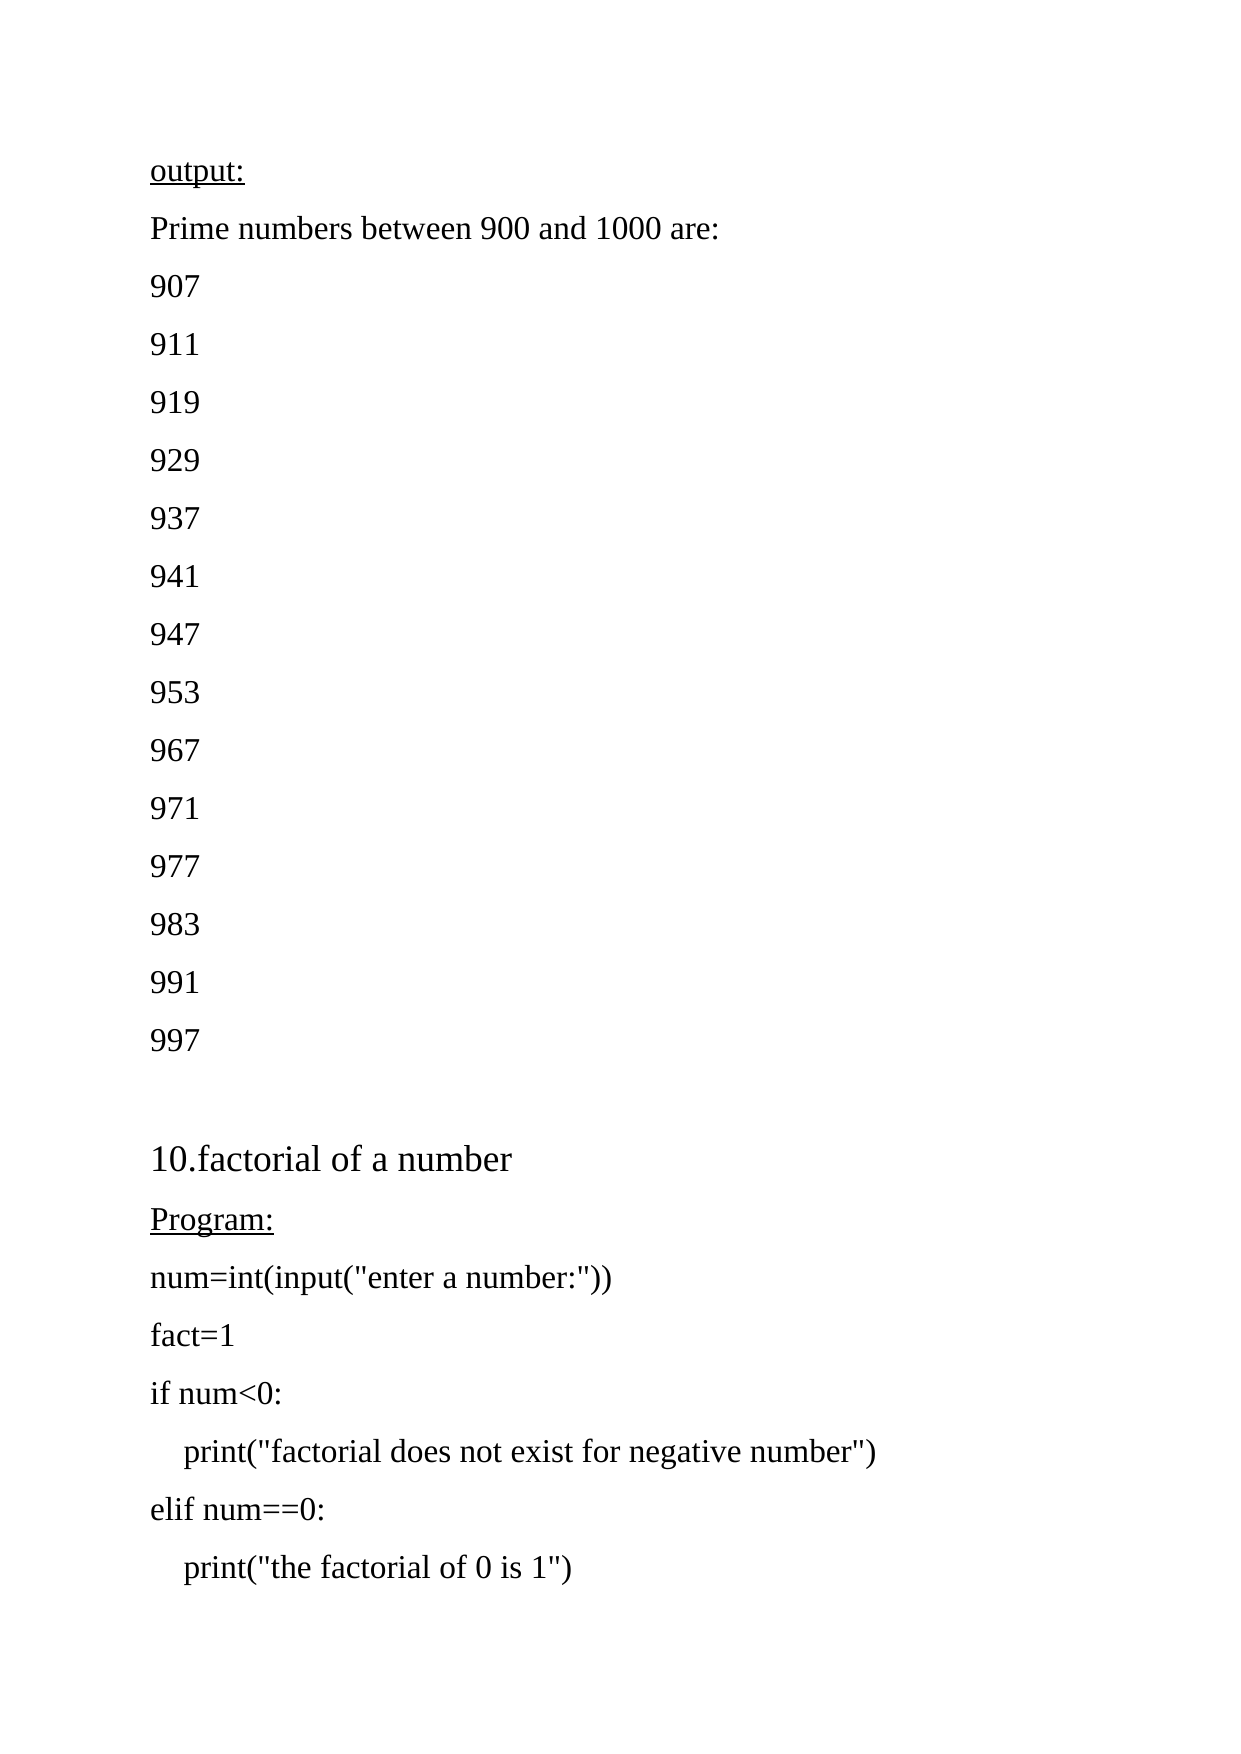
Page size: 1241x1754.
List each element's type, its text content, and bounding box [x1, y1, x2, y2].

text elif num==0: [150, 1490, 1090, 1528]
text fact=1 [150, 1316, 1090, 1354]
text 911 [150, 324, 1090, 362]
text 983 [150, 904, 1090, 943]
text output: [150, 150, 1090, 188]
text print("factorial does not exist for negative number") [150, 1432, 1090, 1470]
text 929 [150, 440, 1090, 478]
text num=int(input("enter a number:")) [150, 1258, 1090, 1296]
text 977 [150, 846, 1090, 884]
text 941 [150, 556, 1090, 594]
text 991 [150, 962, 1090, 1001]
text 953 [150, 672, 1090, 711]
text 967 [150, 730, 1090, 768]
text 947 [150, 614, 1090, 652]
text if num<0: [150, 1374, 1090, 1412]
text Prime numbers between 900 and 1000 are: [150, 208, 1090, 246]
text 937 [150, 498, 1090, 536]
text 10.factorial of a number [150, 1136, 1090, 1179]
text 919 [150, 382, 1090, 420]
text 997 [150, 1020, 1090, 1059]
text Program: [150, 1199, 1090, 1238]
text 971 [150, 788, 1090, 827]
text 907 [150, 266, 1090, 304]
text print("the factorial of 0 is 1") [150, 1548, 1090, 1586]
